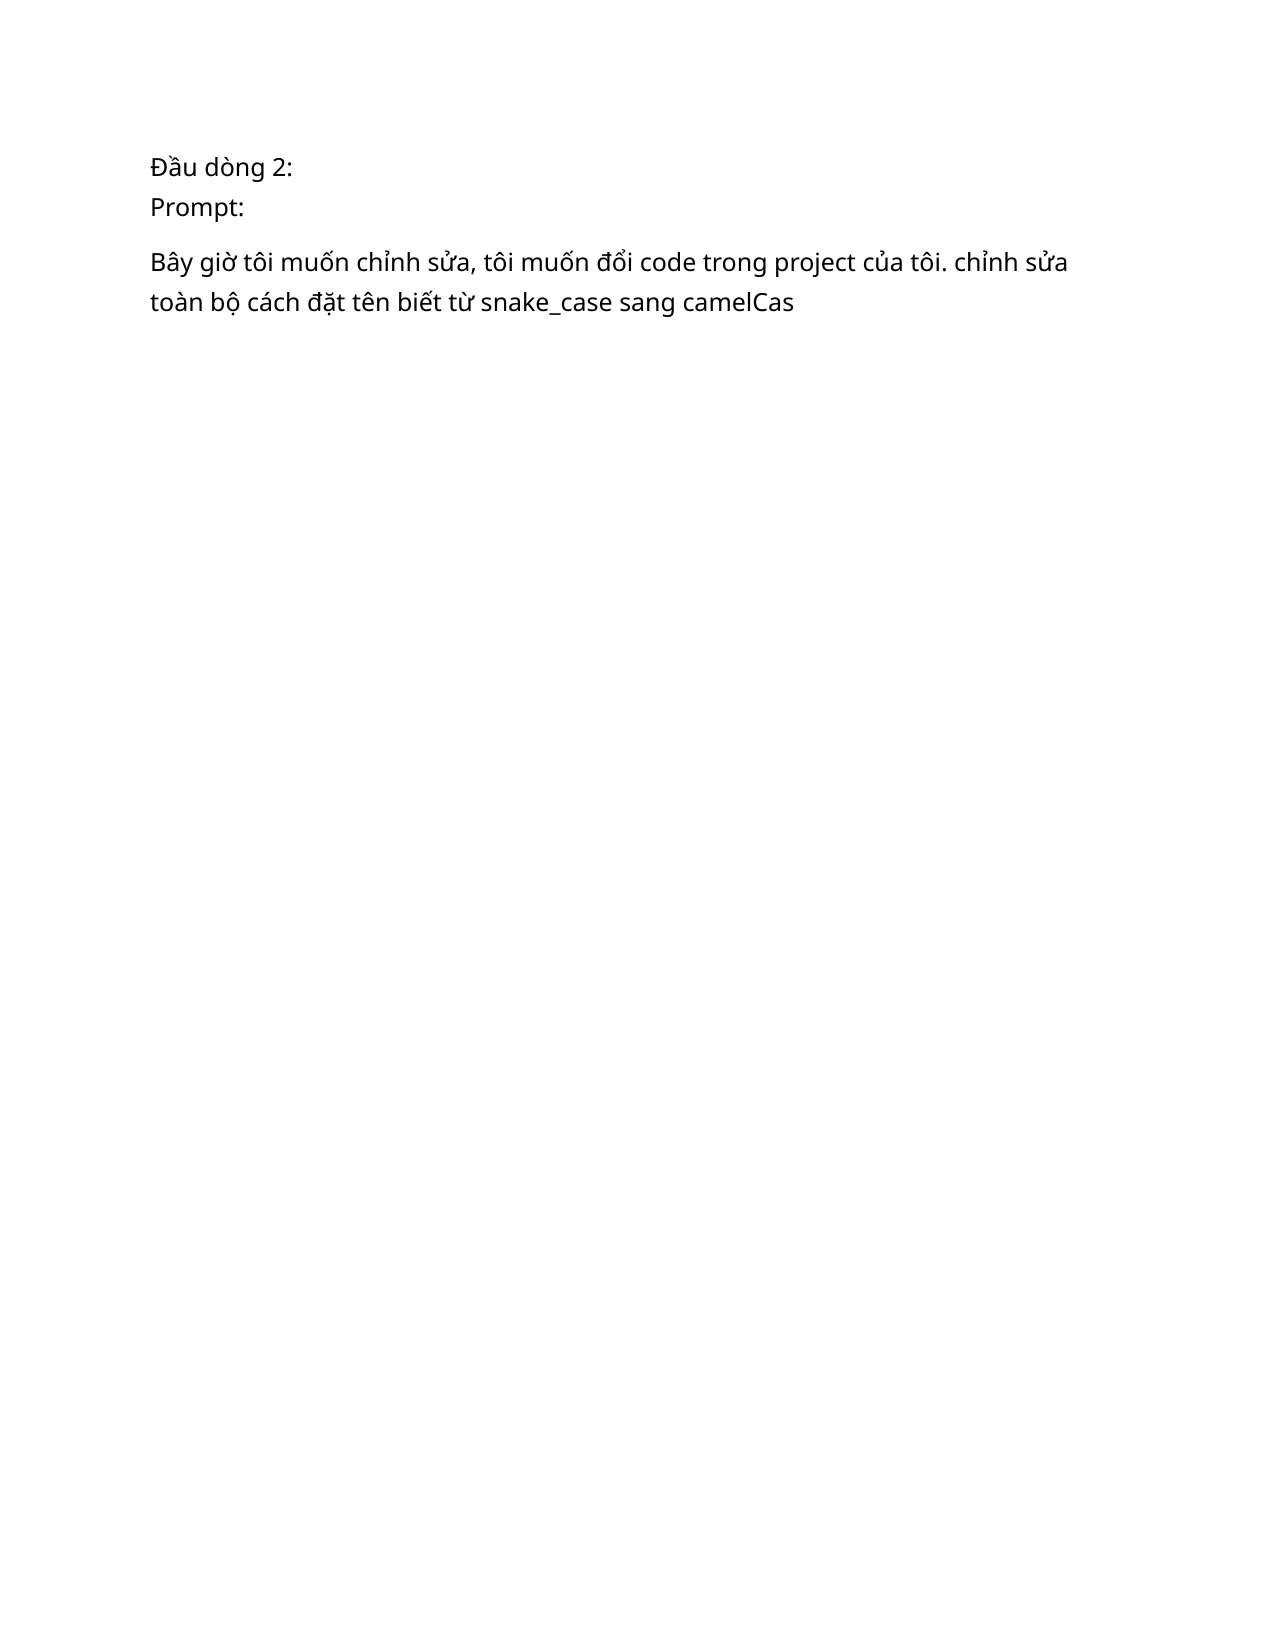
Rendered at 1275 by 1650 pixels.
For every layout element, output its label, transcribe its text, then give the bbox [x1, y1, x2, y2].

text Đầu dòng 2: Prompt: [150, 150, 1125, 223]
text Bây giờ tôi muốn chỉnh sửa, tôi muốn đổi code trong project của tôi. chỉnh sửa toàn bộ cách đặt tên biết từ snake_case sang camelCas [150, 245, 1125, 318]
